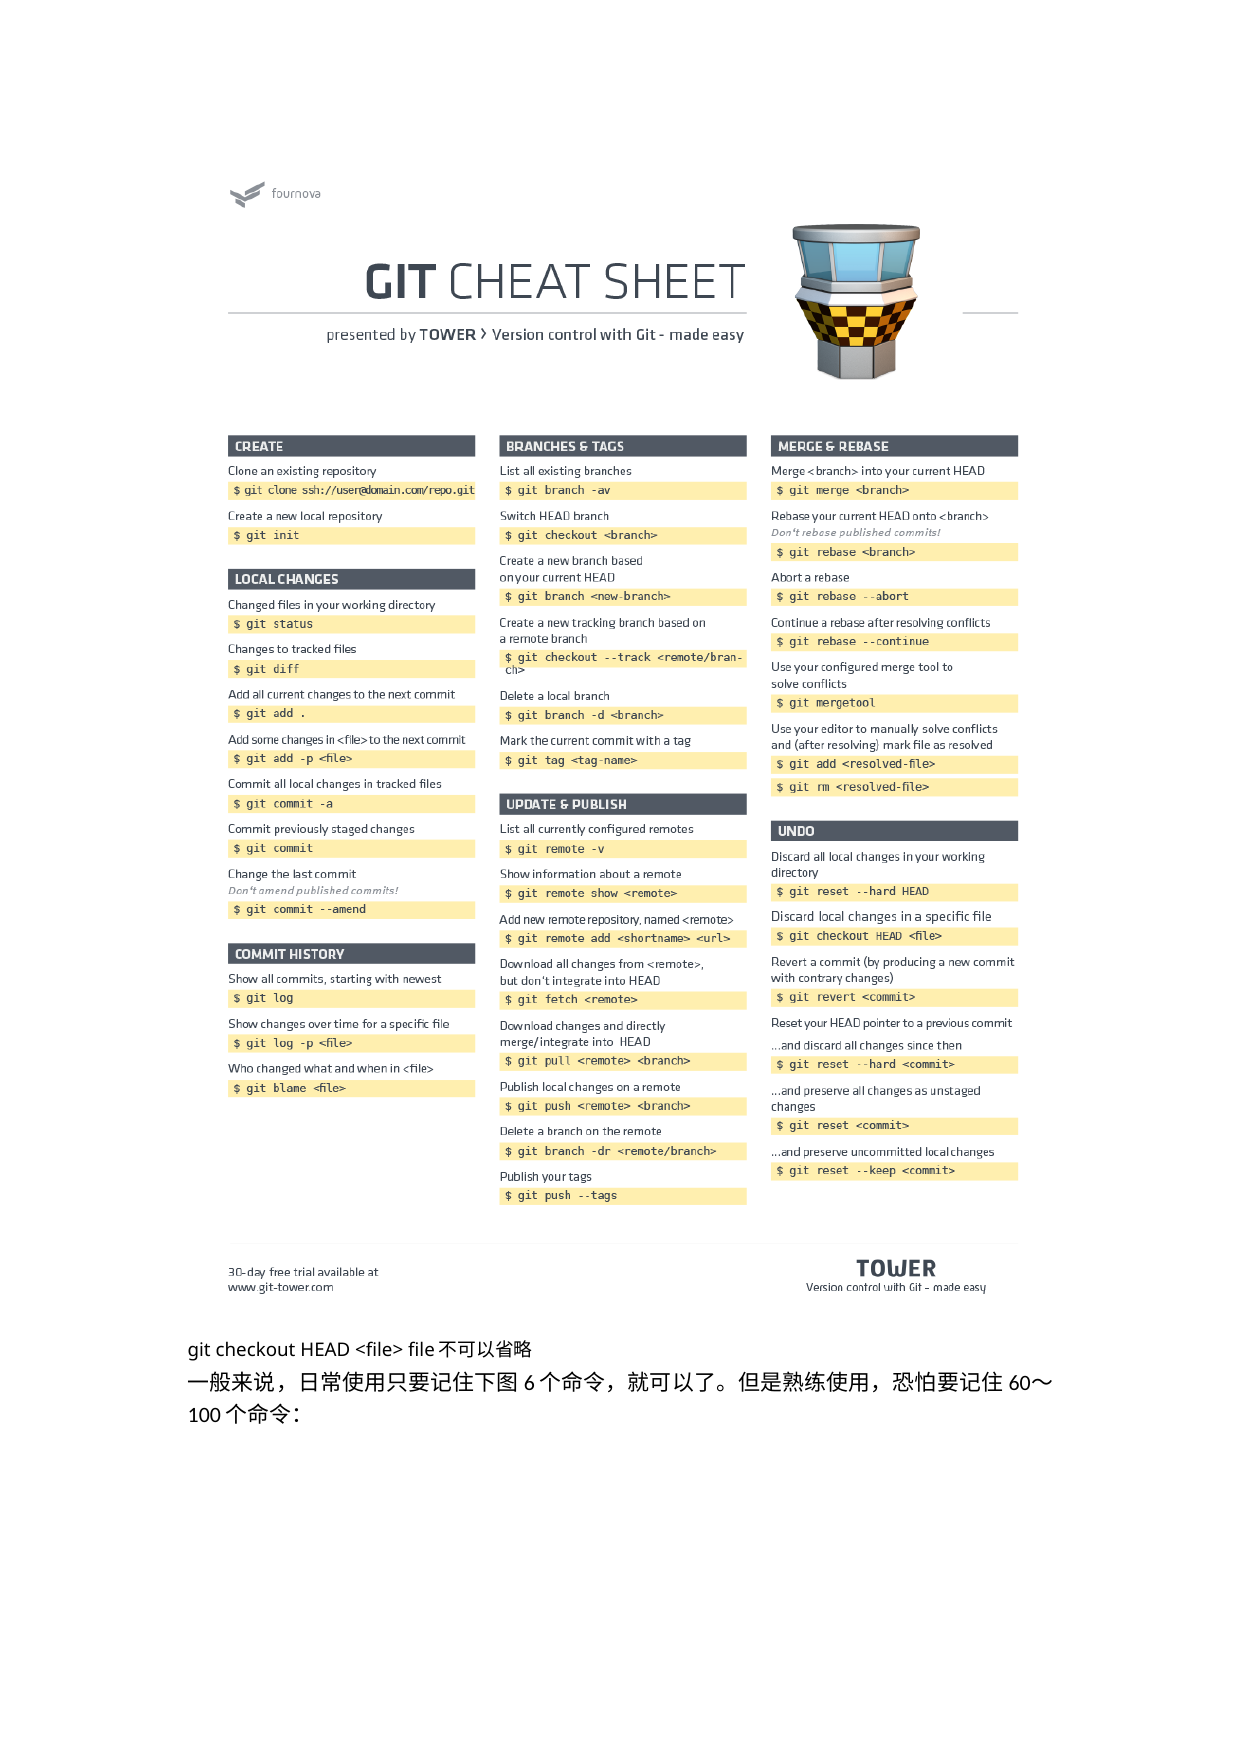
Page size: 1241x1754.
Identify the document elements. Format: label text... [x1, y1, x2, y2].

text git checkout HEAD <file> file不可以省略 [187, 1332, 1053, 1364]
picture [187, 161, 1059, 1314]
text 一般来说，日常使用只要记住下图6个命令，就可以了。但是熟练使用，恐怕要记住60～100个命令： [187, 1364, 1053, 1429]
